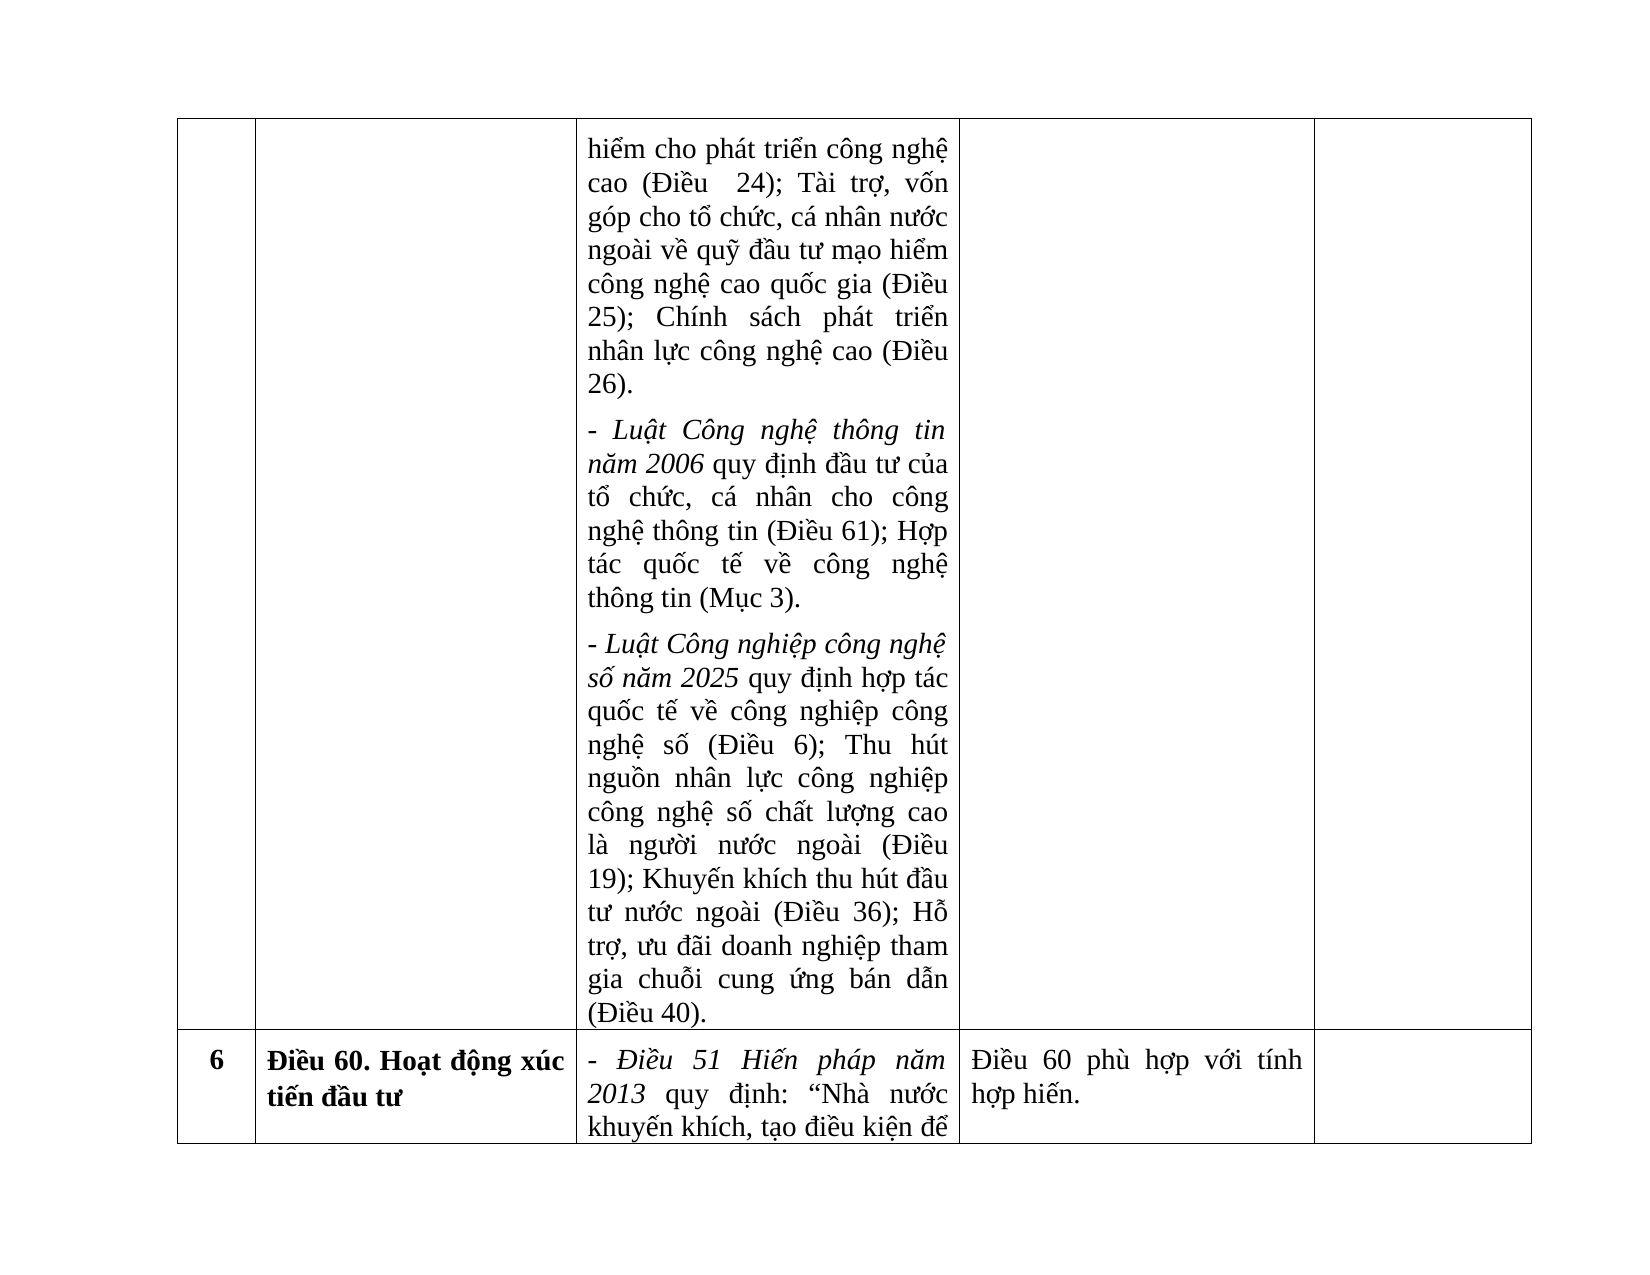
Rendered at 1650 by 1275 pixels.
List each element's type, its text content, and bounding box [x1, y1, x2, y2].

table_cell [960, 1030, 1314, 1143]
table_cell [1315, 1030, 1531, 1143]
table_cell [256, 1030, 576, 1143]
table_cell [960, 119, 1314, 1029]
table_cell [577, 119, 959, 1029]
table_cell 6 [178, 1030, 255, 1143]
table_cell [577, 1030, 959, 1143]
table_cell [256, 119, 576, 1029]
table_cell [1315, 119, 1531, 1029]
table_cell 5 [178, 119, 255, 1029]
